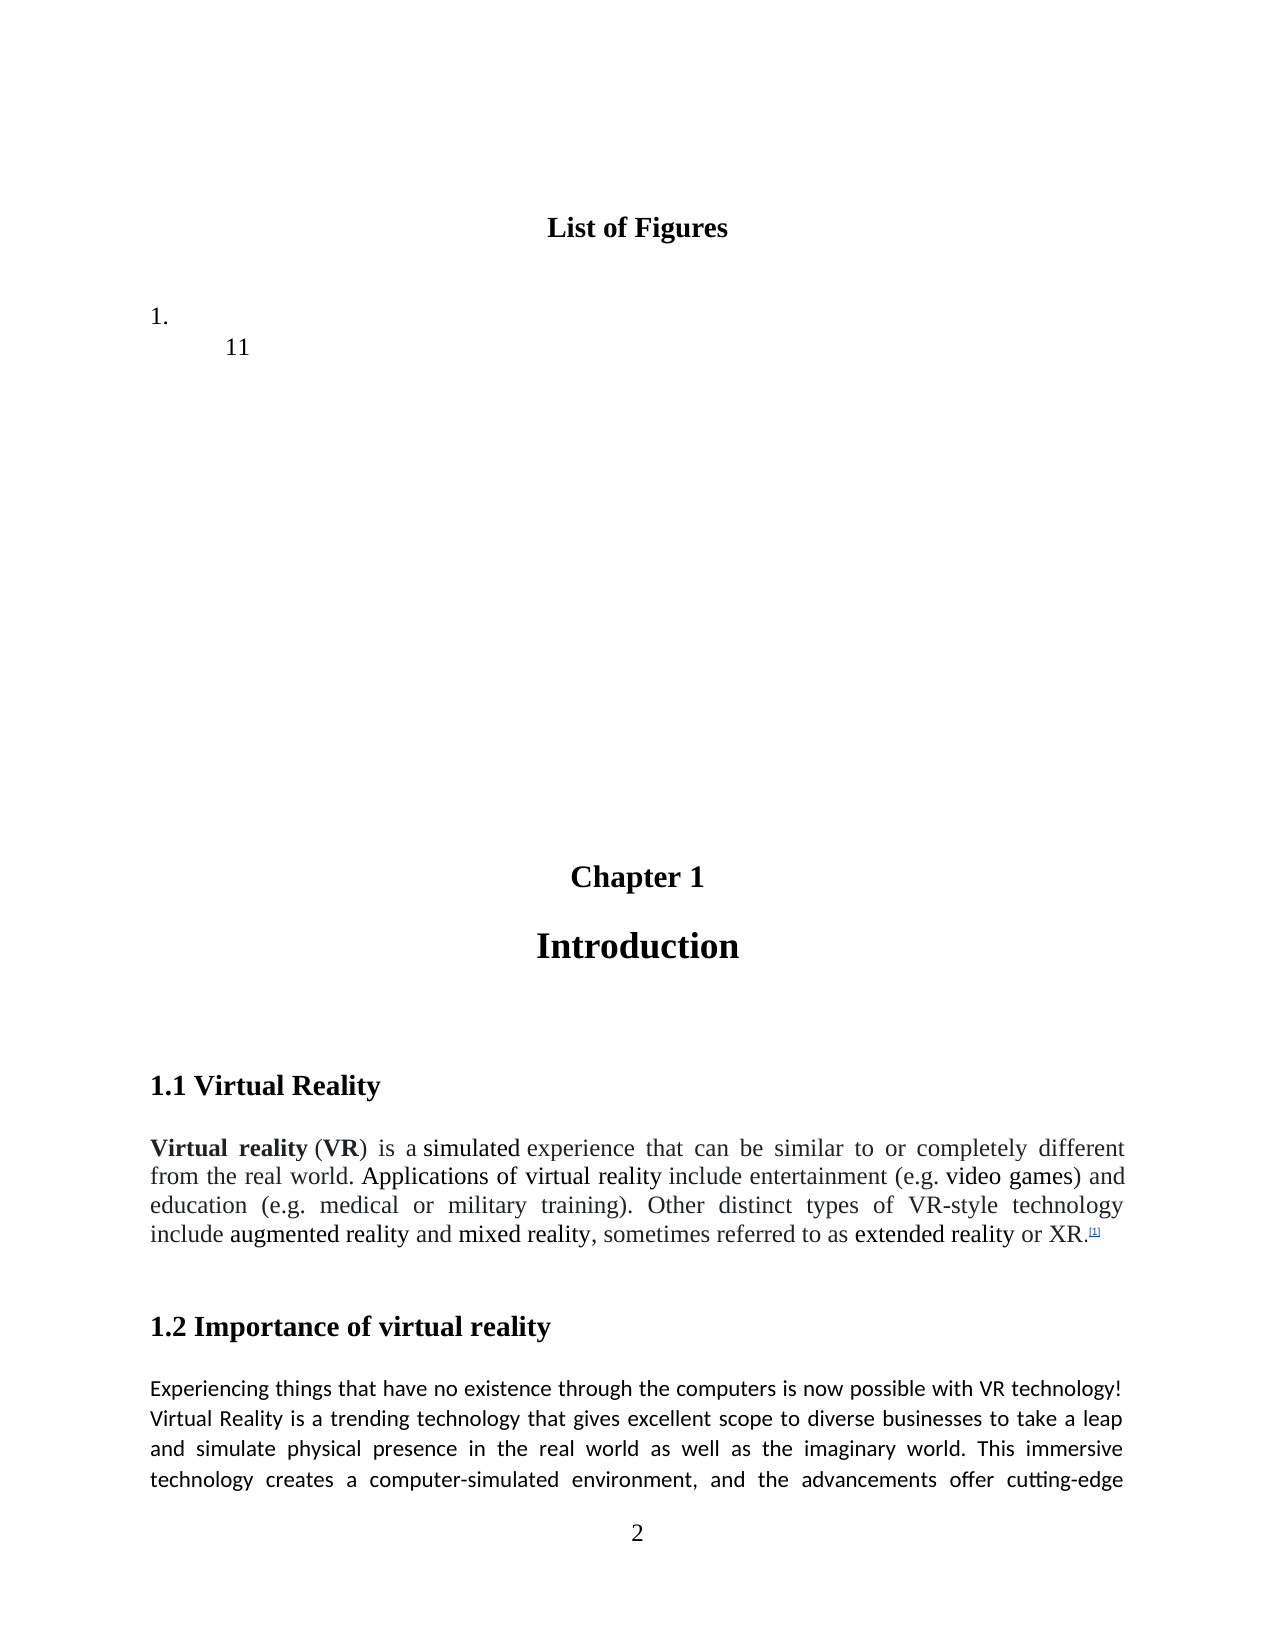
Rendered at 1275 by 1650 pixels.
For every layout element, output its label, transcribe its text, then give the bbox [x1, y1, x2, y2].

subtitle 1.1 Virtual Reality [150, 1068, 1125, 1101]
text Chapter 1 [150, 858, 1125, 894]
subtitle 1.2 Importance of virtual reality [150, 1309, 1125, 1343]
subtitle List of Figures [150, 210, 1125, 243]
text 1. 11 [150, 301, 1125, 330]
subtitle Introduction [150, 923, 1125, 966]
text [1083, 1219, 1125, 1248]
